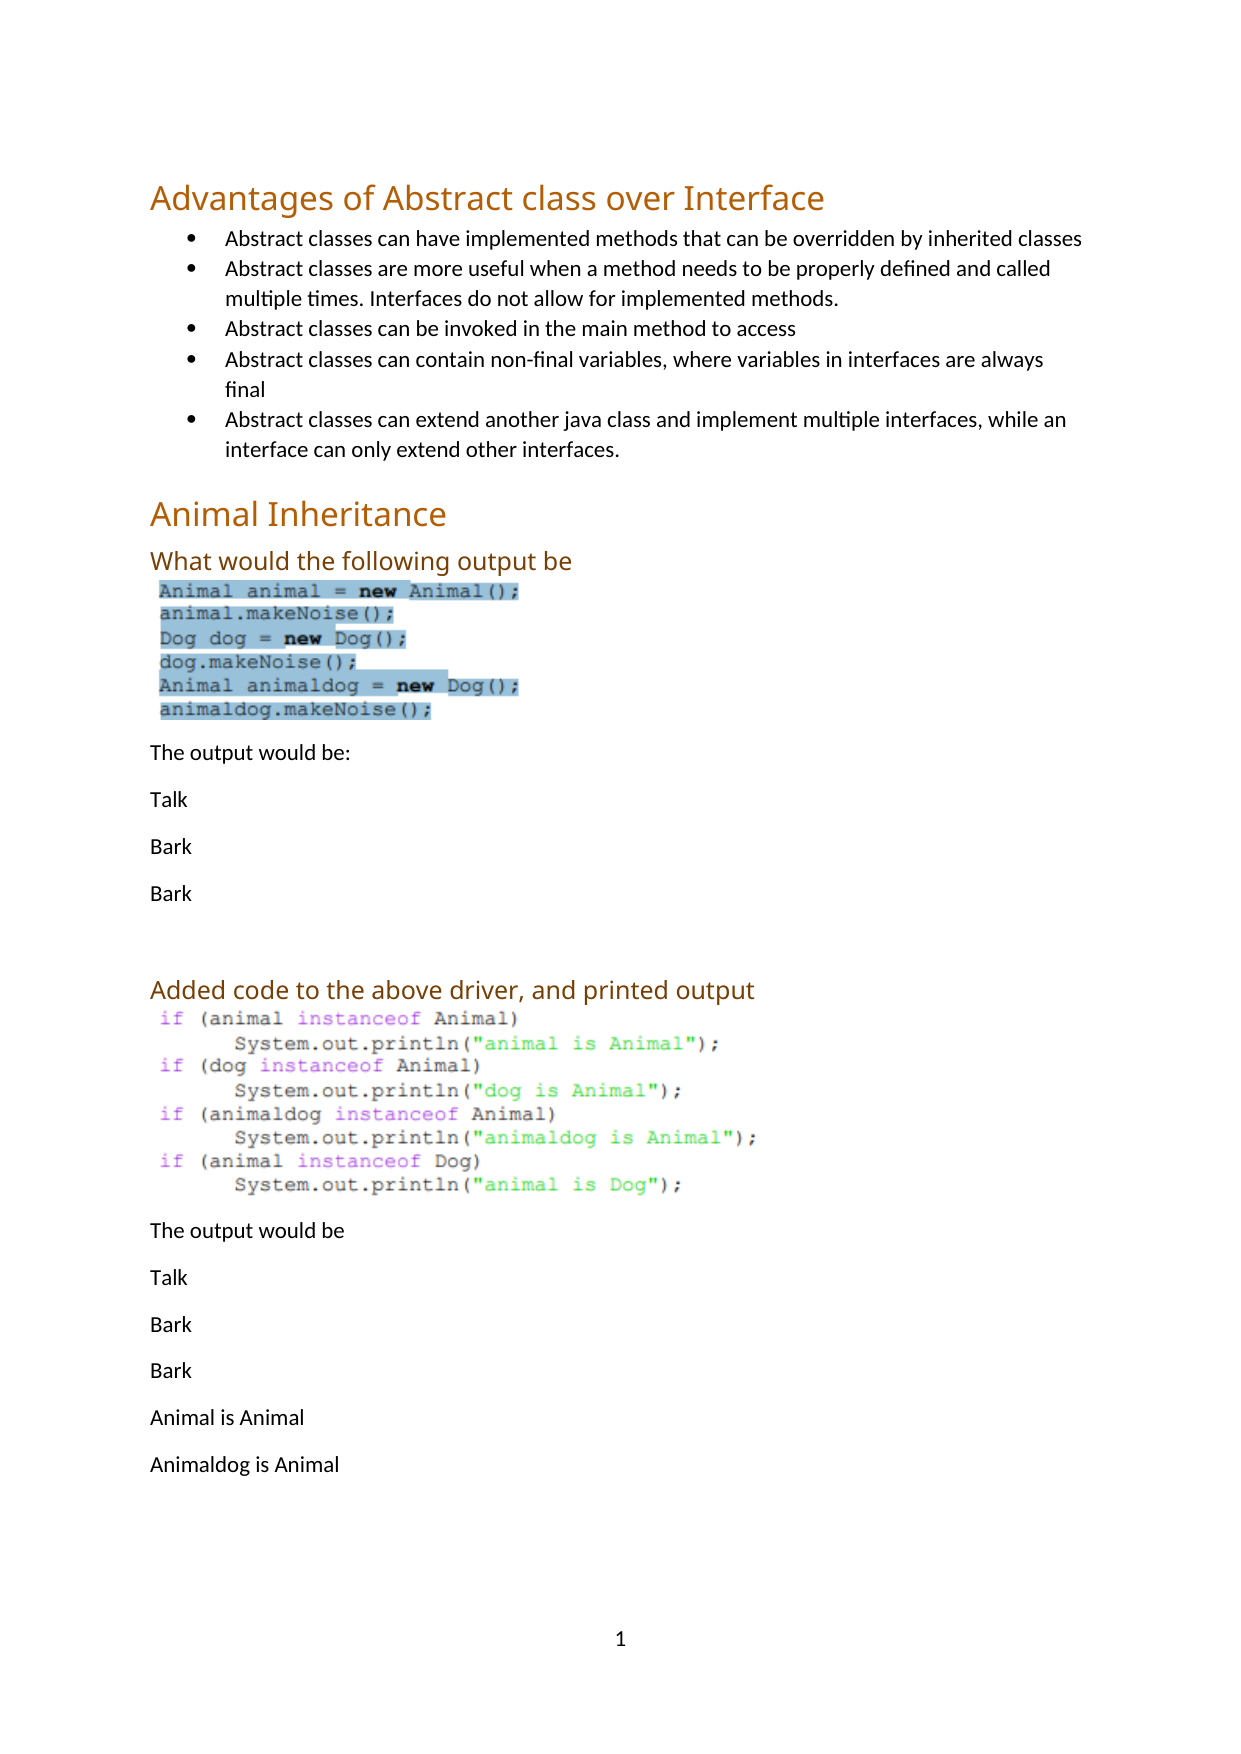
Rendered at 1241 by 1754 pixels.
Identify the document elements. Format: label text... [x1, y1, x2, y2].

picture [150, 580, 536, 720]
text Animaldog is Animal [150, 1450, 1090, 1478]
subtitle Added code to the above driver, and printed output [150, 973, 1090, 1007]
list Abstract classes can have implemented methods that can be overridden by inherited classes [187, 224, 1090, 252]
text The output would be: [150, 738, 1090, 766]
text Talk [150, 785, 1090, 813]
text The output would be [150, 1216, 1090, 1244]
text Bark [150, 879, 1090, 907]
picture [150, 1009, 772, 1197]
list Abstract classes can extend another java class and implement multiple interfaces, while an interface can only extend other interfaces. [187, 405, 1090, 463]
subtitle Animal Inheritance [150, 491, 1090, 536]
subtitle What would the following output be [150, 544, 1090, 578]
text Bark [150, 1310, 1090, 1338]
list Abstract classes can contain non-final variables, where variables in interfaces are always final [187, 345, 1090, 403]
subtitle Advantages of Abstract class over Interface [150, 175, 1090, 220]
text Bark [150, 832, 1090, 860]
list Abstract classes can be invoked in the main method to access [187, 314, 1090, 343]
text Talk [150, 1263, 1090, 1291]
text Bark [150, 1357, 1090, 1384]
text Animal is Animal [150, 1403, 1090, 1431]
list Abstract classes are more useful when a method needs to be properly defined and called multiple times. Interfaces do not allow for implemented methods. [187, 254, 1090, 312]
